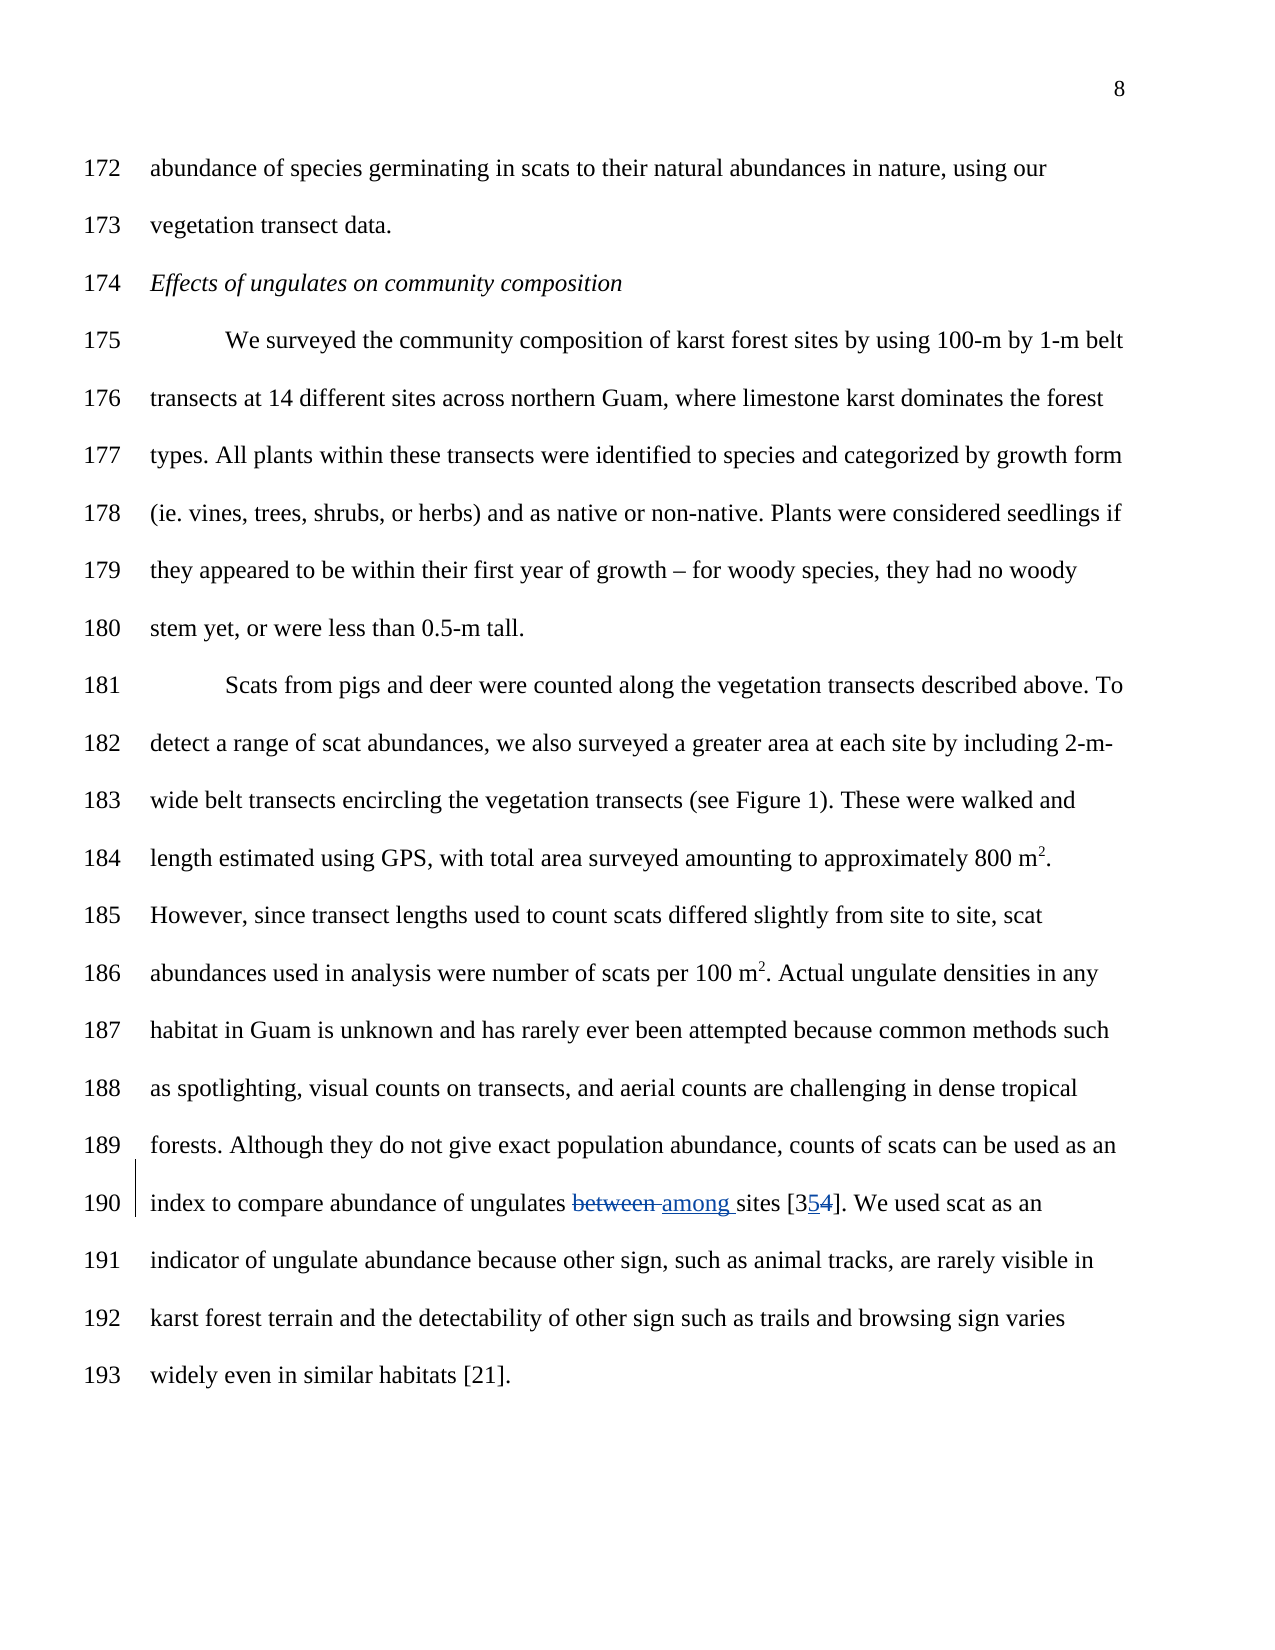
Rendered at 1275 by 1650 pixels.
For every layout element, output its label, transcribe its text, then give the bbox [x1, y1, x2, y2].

text We surveyed the community composition of karst forest sites by using 100-m by 1-m belt transects at 14 different sites across northern Guam, where limestone karst dominates the forest types. All plants within these transects were identified to species and categorized by growth form (ie. vines, trees, shrubs, or herbs) and as native or non-native. Plants were considered seedlings if they appeared to be within their first year of growth – for woody species, they had no woody stem yet, or were less than 0.5-m tall. [150, 326, 1125, 642]
text Scats from pigs and deer were counted along the vegetation transects described above. To detect a range of scat abundances, we also surveyed a greater area at each site by including 2-m-wide belt transects encircling the vegetation transects (see Figure 1). These were walked and length estimated using GPS, with total area surveyed amounting to approximately 800 m2. However, since transect lengths used to count scats differed slightly from site to site, scat abundances used in analysis were number of scats per 100 m2. Actual ungulate densities in any habitat in Guam is unknown and has rarely ever been attempted because common methods such as spotlighting, visual counts on transects, and aerial counts are challenging in dense tropical forests. Although they do not give exact population abundance, counts of scats can be used as an index to compare abundance of ungulates sites [3]. We used scat as an indicator of ungulate abundance because other sign, such as animal tracks, are rarely visible in karst forest terrain and the detectability of other sign such as trails and browsing sign varies widely even in similar habitats [21]. [150, 671, 1125, 1389]
text Effects of ungulates on community composition [150, 268, 1125, 297]
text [150, 153, 1125, 239]
